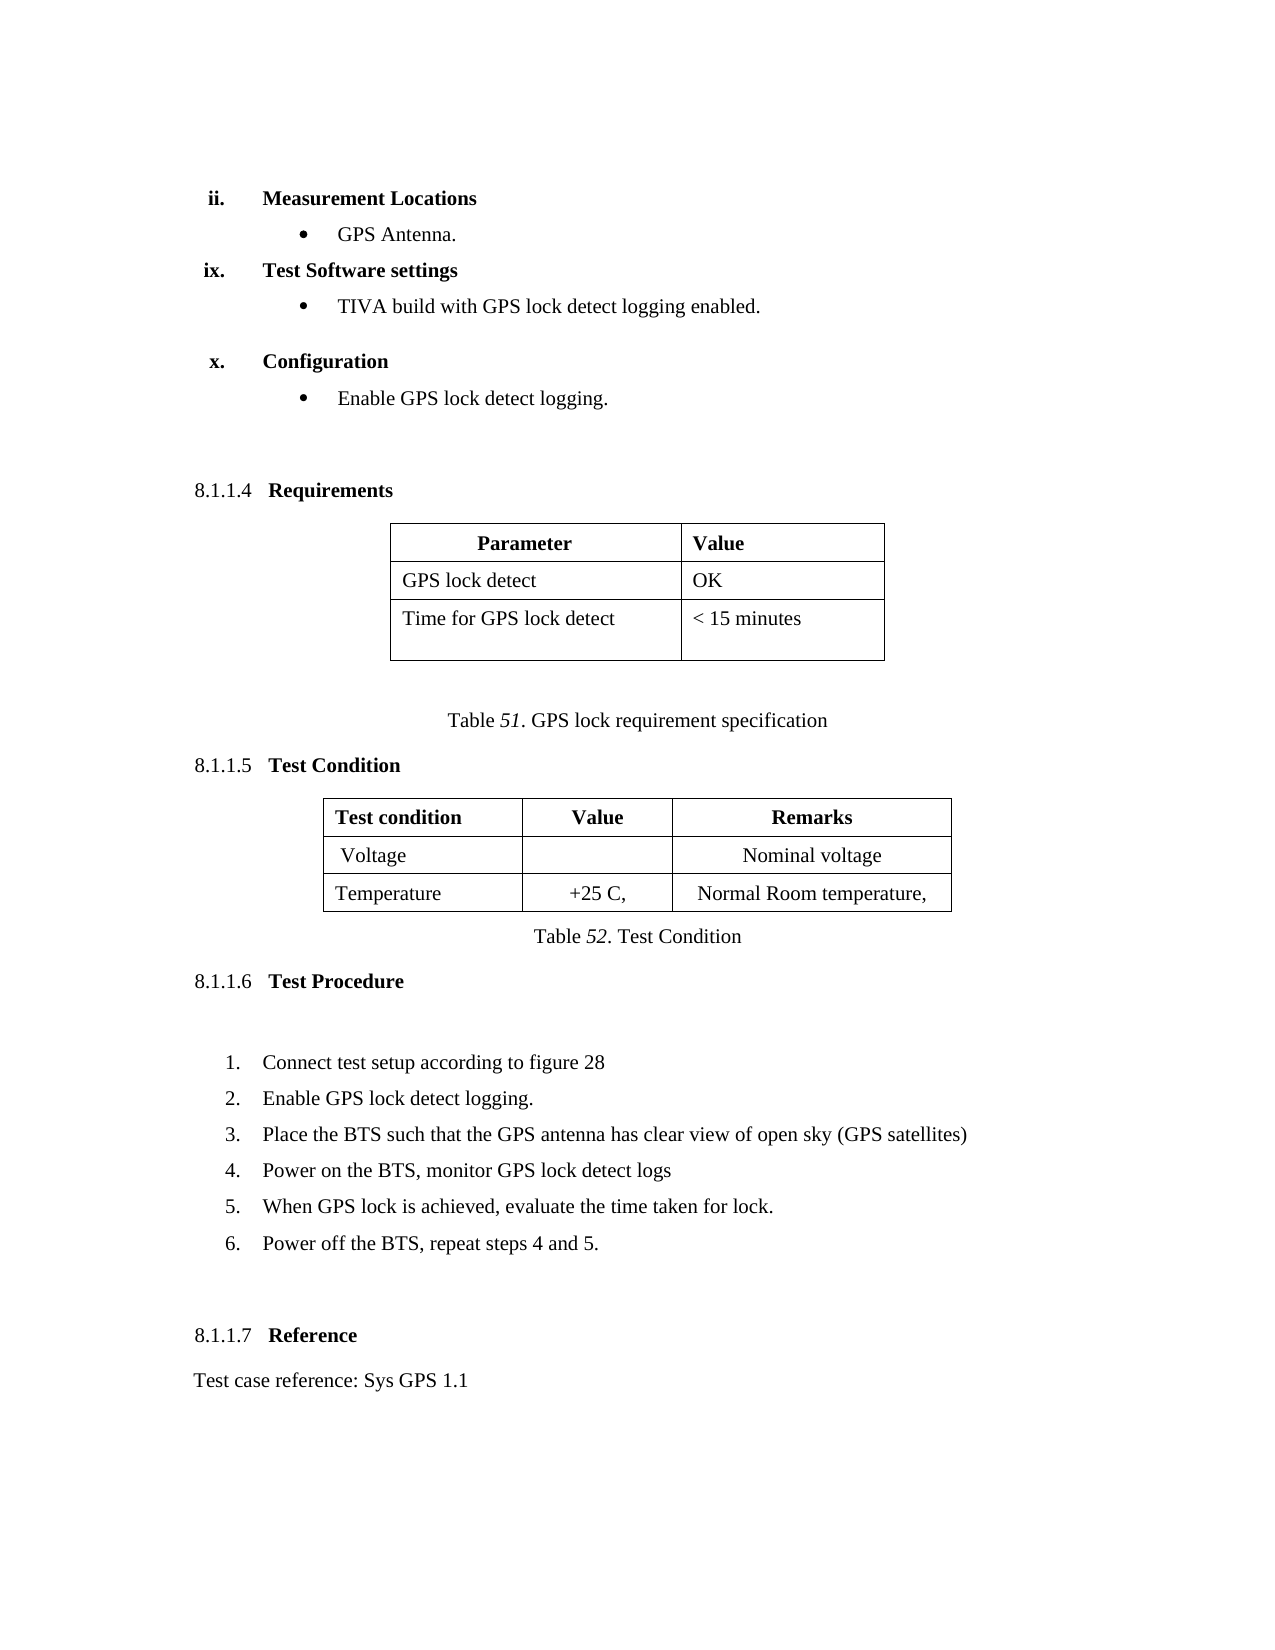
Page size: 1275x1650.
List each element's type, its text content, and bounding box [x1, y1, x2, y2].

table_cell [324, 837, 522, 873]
list Enable GPS lock detect logging. [300, 385, 1125, 409]
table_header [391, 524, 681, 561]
list Enable GPS lock detect logging. [225, 1086, 1125, 1110]
text Table 51. GPS lock requirement specification [150, 708, 1125, 732]
list When GPS lock is achieved, evaluate the time taken for lock. [225, 1194, 1125, 1218]
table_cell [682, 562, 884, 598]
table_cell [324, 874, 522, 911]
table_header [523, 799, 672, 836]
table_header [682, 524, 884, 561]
list Power on the BTS, monitor GPS lock detect logs [225, 1158, 1125, 1182]
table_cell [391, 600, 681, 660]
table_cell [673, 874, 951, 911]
subtitle Test Procedure [194, 969, 1125, 993]
list GPS Antenna. [300, 222, 1125, 246]
list Measurement Locations [225, 186, 1125, 210]
list Place the BTS such that the GPS antenna has clear view of open sky (GPS satellites) [225, 1122, 1125, 1146]
list Test Software settings [225, 258, 1125, 282]
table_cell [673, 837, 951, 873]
text Test case reference: Sys GPS 1.1 [193, 1368, 1125, 1392]
list Power off the BTS, repeat steps 4 and 5. [225, 1230, 1125, 1254]
list Connect test setup according to figure 28 [225, 1050, 1125, 1074]
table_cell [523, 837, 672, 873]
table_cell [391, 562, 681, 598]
list Configuration [225, 349, 1125, 373]
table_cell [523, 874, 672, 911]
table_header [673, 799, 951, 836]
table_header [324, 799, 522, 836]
subtitle Reference [194, 1323, 1125, 1347]
text Table 52. Test Condition [150, 924, 1125, 948]
subtitle Test Condition [194, 753, 1125, 777]
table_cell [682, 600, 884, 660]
list TIVA build with GPS lock detect logging enabled. [300, 294, 1125, 318]
subtitle Requirements [194, 478, 1125, 502]
